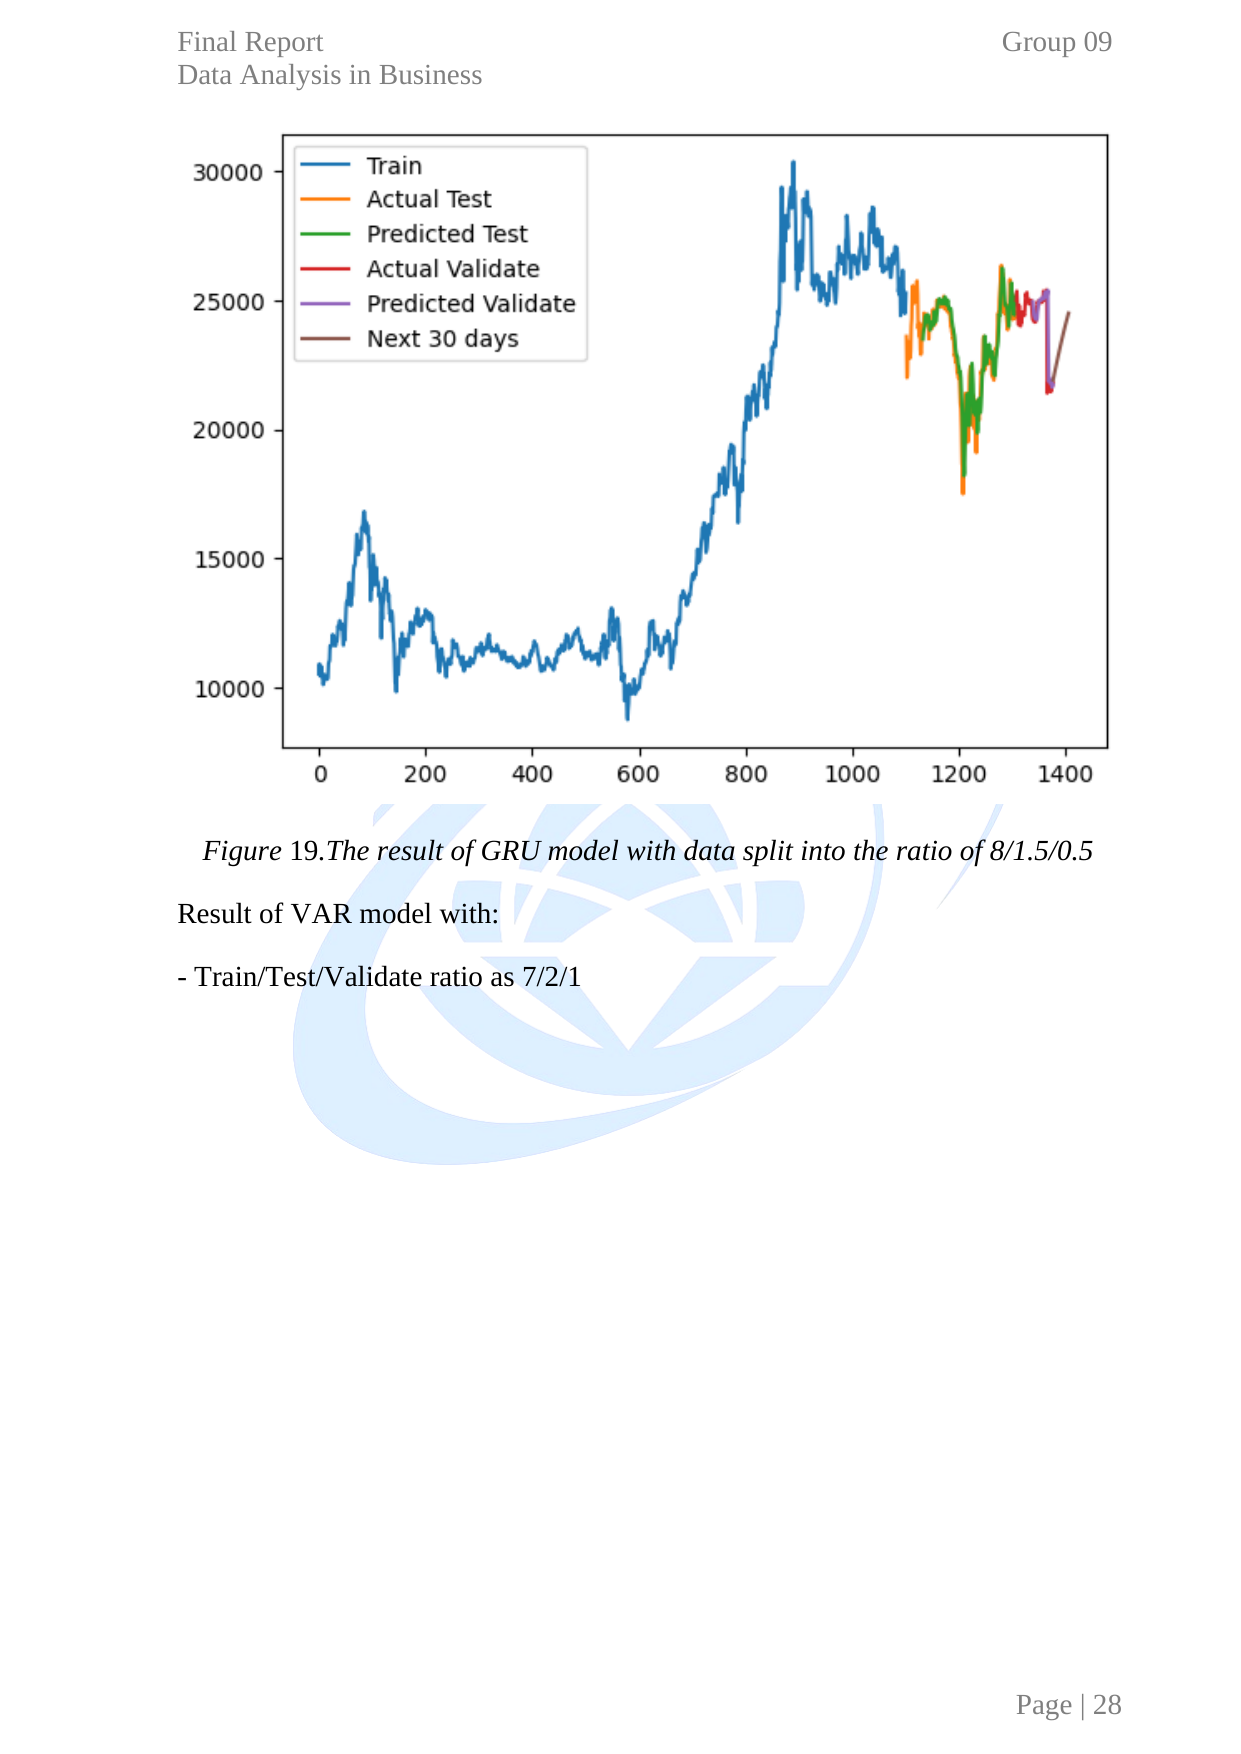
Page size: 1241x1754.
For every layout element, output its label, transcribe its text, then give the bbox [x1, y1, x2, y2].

text Figure 19.The result of GRU model with data split into the ratio of 8/1.5/0.5 [177, 833, 1122, 867]
picture [177, 118, 1122, 804]
text - Train/Test/Validate ratio as 7/2/1 [177, 959, 1122, 992]
text Result of VAR model with: [177, 896, 1122, 930]
